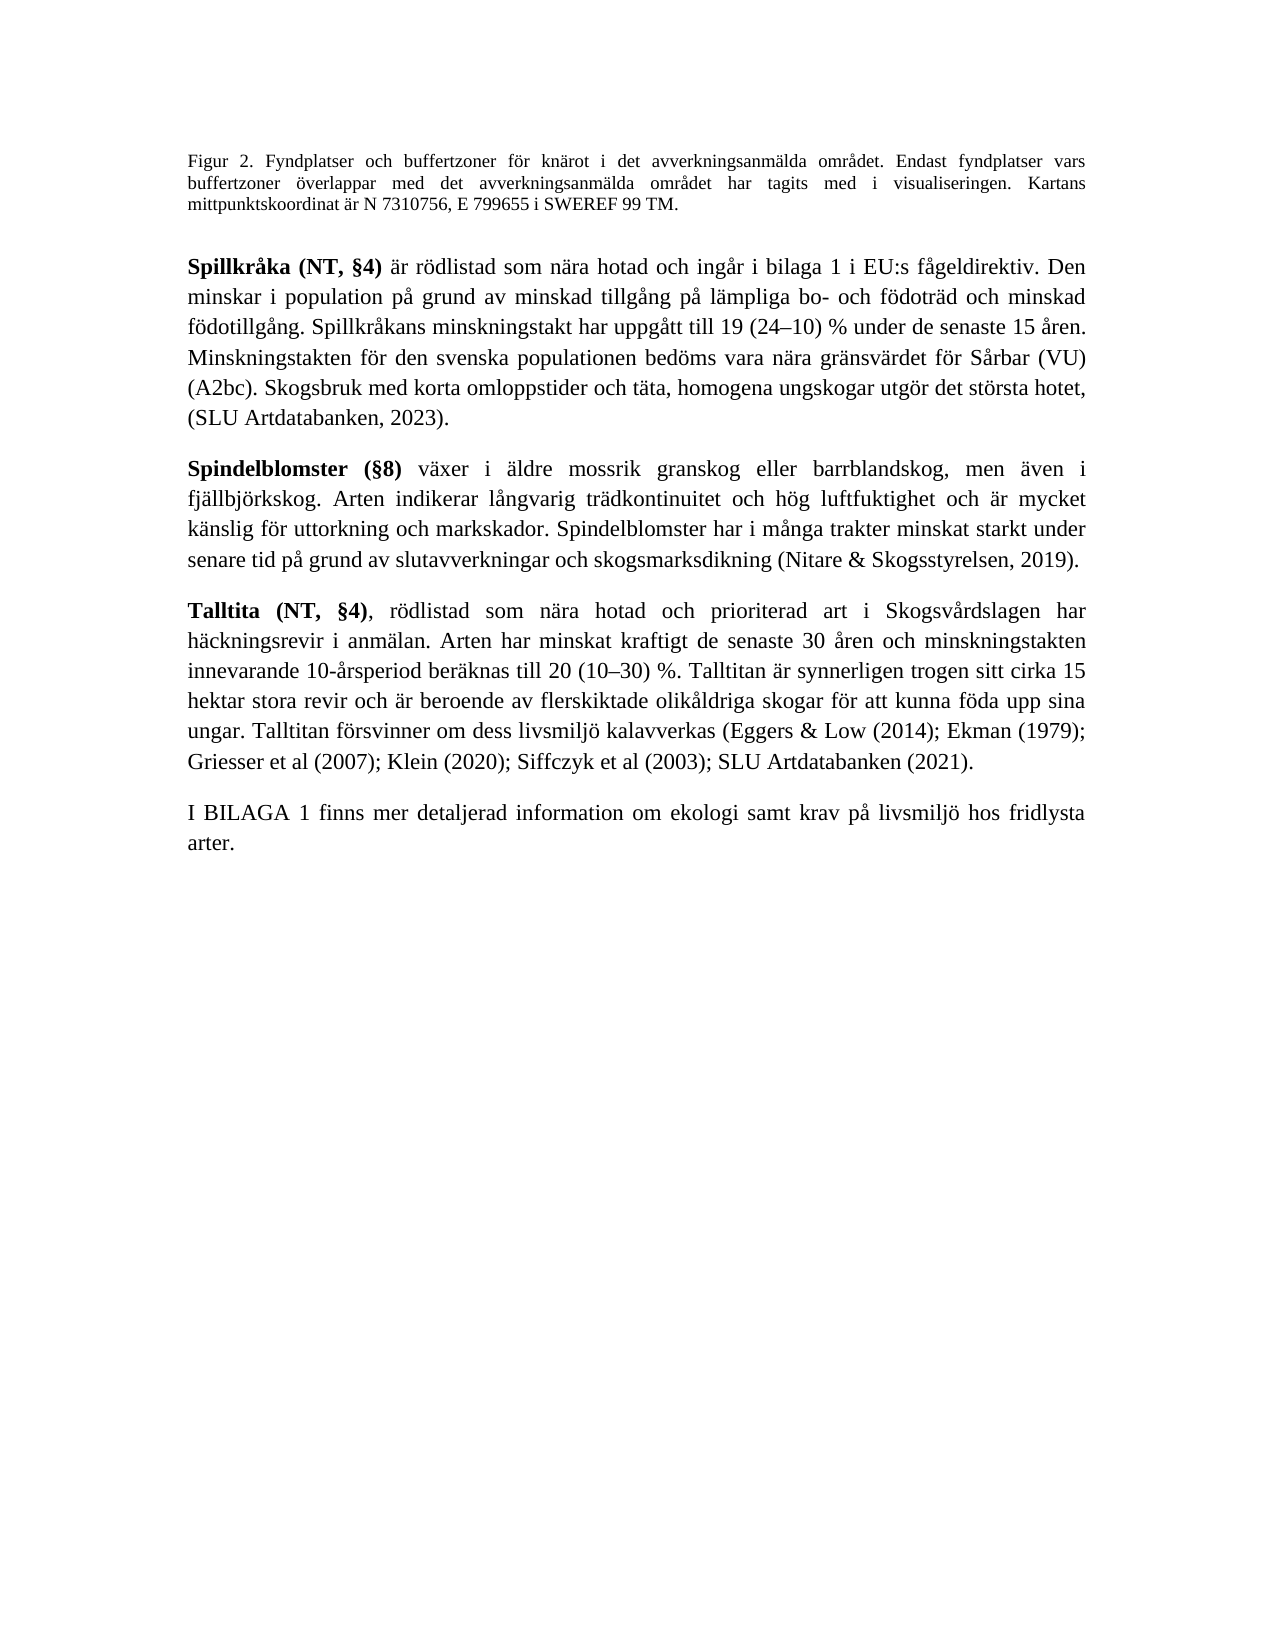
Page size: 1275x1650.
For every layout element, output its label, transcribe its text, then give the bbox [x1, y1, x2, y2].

text Spindelblomster (§8) växer i äldre mossrik granskog eller barrblandskog, men även i fjällbjörkskog. Arten indikerar långvarig trädkontinuitet och hög luftfuktighet och är mycket känslig för uttorkning och markskador. Spindelblomster har i många trakter minskat starkt under senare tid på grund av slutavverkningar och skogsmarksdikning (Nitare & Skogsstyrelsen, 2019). [187, 455, 1087, 572]
text Figur 2. Fyndplatser och buffertzoner för knärot i det avverkningsanmälda området. Endast fyndplatser vars buffertzoner överlappar med det avverkningsanmälda området har tagits med i visualiseringen. Kartans mittpunktskoordinat är N 7310756, E 799655 i SWEREF 99 TM. [187, 150, 1087, 215]
text I BILAGA 1 finns mer detaljerad information om ekologi samt krav på livsmiljö hos fridlysta arter. [187, 799, 1087, 855]
text Spillkråka (NT, §4) är rödlistad som nära hotad och ingår i bilaga 1 i EU:s fågeldirektiv. Den minskar i population på grund av minskad tillgång på lämpliga bo- och födoträd och minskad födotillgång. Spillkråkans minskningstakt har uppgått till 19 (24–10) % under de senaste 15 åren. Minskningstakten för den svenska populationen bedöms vara nära gränsvärdet för Sårbar (VU) (A2bc). Skogsbruk med korta omloppstider och täta, homogena ungskogar utgör det största hotet, (SLU Artdatabanken, 2023). [187, 253, 1087, 430]
text Talltita (NT, §4), rödlistad som nära hotad och prioriterad art i Skogsvårdslagen har häckningsrevir i anmälan. Arten har minskat kraftigt de senaste 30 åren och minskningstakten innevarande 10-årsperiod beräknas till 20 (10–30) %. Talltitan är synnerligen trogen sitt cirka 15 hektar stora revir och är beroende av flerskiktade olikåldriga skogar för att kunna föda upp sina ungar. Talltitan försvinner om dess livsmiljö kalavverkas (Eggers & Low (2014); Ekman (1979); Griesser et al (2007); Klein (2020); Siffczyk et al (2003); SLU Artdatabanken (2021). [187, 597, 1087, 774]
